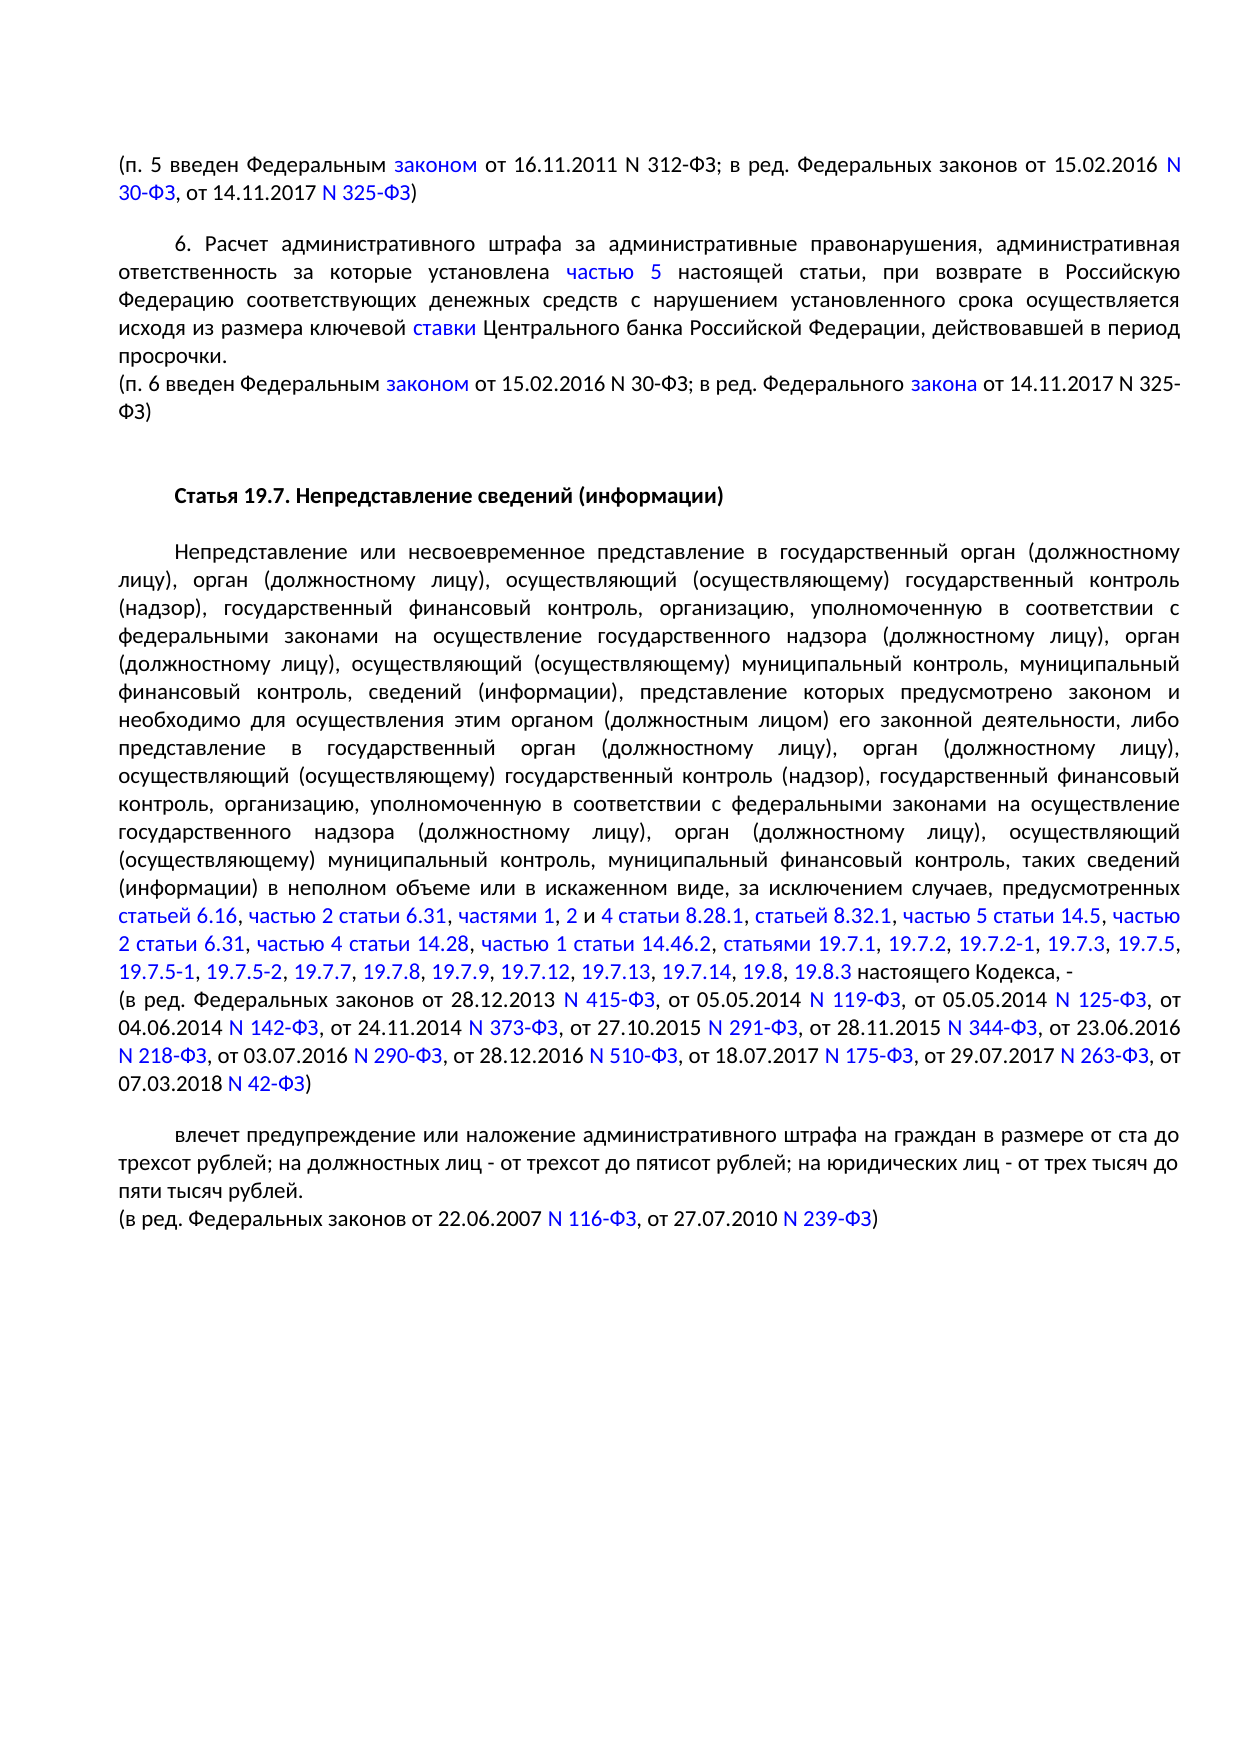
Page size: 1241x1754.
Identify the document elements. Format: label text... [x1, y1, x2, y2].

text (п. 5 введен Федеральным законом от 16.11.2011 N 312-ФЗ; в ред. Федеральных законов от 15.02.2016 N 30-ФЗ, от 14.11.2017 N 325-ФЗ) [118, 150, 1181, 206]
text (п. 6 введен Федеральным законом от 15.02.2016 N 30-ФЗ; в ред. Федерального закона от 14.11.2017 N 325-ФЗ) [118, 369, 1181, 425]
text Непредставление или несвоевременное представление в государственный орган (должностному лицу), орган (должностному лицу), осуществляющий (осуществляющему) государственный контроль (надзор), государственный финансовый контроль, организацию, уполномоченную в соответствии с федеральными законами на осуществление государственного надзора (должностному лицу), орган (должностному лицу), осуществляющий (осуществляющему) муниципальный контроль, муниципальный финансовый контроль, сведений (информации), представление которых предусмотрено законом и необходимо для осуществления этим органом (должностным лицом) его законной деятельности, либо представление в государственный орган (должностному лицу), орган (должностному лицу), осуществляющий (осуществляющему) государственный контроль (надзор), государственный финансовый контроль, организацию, уполномоченную в соответствии с федеральными законами на осуществление государственного надзора (должностному лицу), орган (должностному лицу), осуществляющий (осуществляющему) муниципальный контроль, муниципальный финансовый контроль, таких сведений (информации) в неполном объеме или в искаженном виде, за исключением случаев, предусмотренных статьей 6.16, частью 2 статьи 6.31, частями 1, 2 и 4 статьи 8.28.1, статьей 8.32.1, частью 5 статьи 14.5, частью 2 статьи 6.31, частью 4 статьи 14.28, частью 1 статьи 14.46.2, статьями 19.7.1, 19.7.2, 19.7.2-1, 19.7.3, 19.7.5, 19.7.5-1, 19.7.5-2, 19.7.7, 19.7.8, 19.7.9, 19.7.12, 19.7.13, 19.7.14, 19.8, 19.8.3 настоящего Кодекса, - [118, 537, 1181, 986]
text Статья 19.7. Непредставление сведений (информации) [118, 481, 1181, 509]
text влечет предупреждение или наложение административного штрафа на граждан в размере от ста до трехсот рублей; на должностных лиц - от трехсот до пятисот рублей; на юридических лиц - от трех тысяч до пяти тысяч рублей. [118, 1121, 1181, 1204]
text 6. Расчет административного штрафа за административные правонарушения, административная ответственность за которые установлена частью 5 настоящей статьи, при возврате в Российскую Федерацию соответствующих денежных средств с нарушением установленного срока осуществляется исходя из размера ключевой ставки Центрального банка Российской Федерации, действовавшей в период просрочки. [118, 229, 1181, 369]
text (в ред. Федеральных законов от 22.06.2007 N 116-ФЗ, от 27.07.2010 N 239-ФЗ) [118, 1204, 1181, 1233]
text (в ред. Федеральных законов от 28.12.2013 N 415-ФЗ, от 05.05.2014 N 119-ФЗ, от 05.05.2014 N 125-ФЗ, от 04.06.2014 N 142-ФЗ, от 24.11.2014 N 373-ФЗ, от 27.10.2015 N 291-ФЗ, от 28.11.2015 N 344-ФЗ, от 23.06.2016 N 218-ФЗ, от 03.07.2016 N 290-ФЗ, от 28.12.2016 N 510-ФЗ, от 18.07.2017 N 175-ФЗ, от 29.07.2017 N 263-ФЗ, от 07.03.2018 N 42-ФЗ) [118, 986, 1181, 1098]
